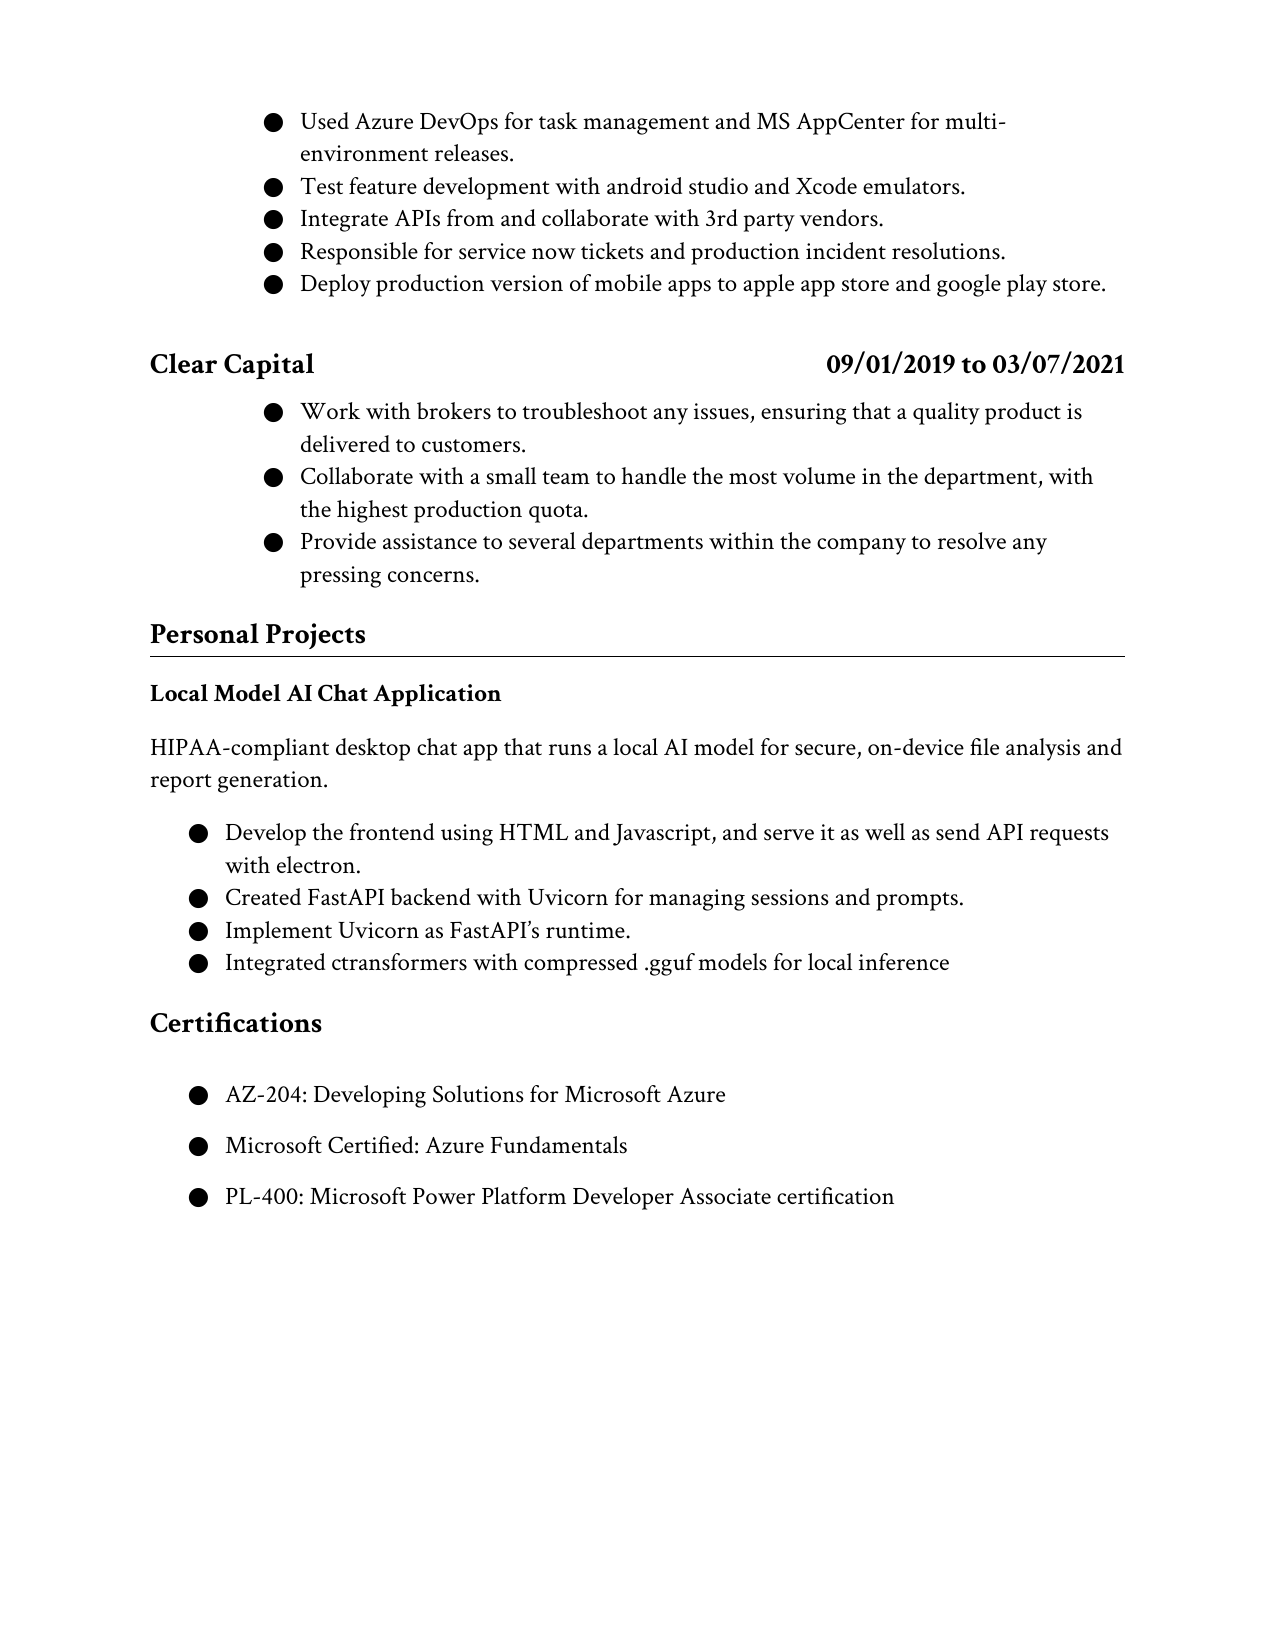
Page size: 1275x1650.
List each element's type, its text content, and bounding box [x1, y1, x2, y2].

text Local Model AI Chat Application [150, 678, 1125, 710]
list Integrate APIs from and collaborate with 3rd party vendors. [262, 203, 1125, 236]
list Created FastAPI backend with Uvicorn for managing sessions and prompts. [187, 882, 1125, 914]
text Certifications [150, 1004, 1125, 1044]
list PL-400: Microsoft Power Platform Developer Associate certification [187, 1168, 1125, 1219]
text Personal Projects [150, 616, 1125, 656]
list Test feature development with android studio and Xcode emulators. [262, 171, 1125, 203]
list Microsoft Certified: Azure Fundamentals [187, 1117, 1125, 1168]
list Provide assistance to several departments within the company to resolve any pressing concerns. [262, 526, 1125, 591]
list Deploy production version of mobile apps to apple app store and google play store. [262, 268, 1125, 301]
list Develop the frontend using HTML and Javascript, and serve it as well as send API requests with electron. [187, 817, 1125, 882]
list AZ-204: Developing Solutions for Microsoft Azure [187, 1065, 1125, 1117]
list Work with brokers to troubleshoot any issues, ensuring that a quality product is delivered to customers. [262, 396, 1125, 461]
list Used Azure DevOps for task management and MS AppCenter for multi-environment releases. [262, 106, 1125, 171]
list Implement Uvicorn as FastAPI’s runtime. [187, 914, 1125, 947]
list Collaborate with a small team to handle the most volume in the department, with the highest production quota. [262, 461, 1125, 526]
list Responsible for service now tickets and production incident resolutions. [262, 236, 1125, 268]
text Clear Capital 09/01/2019 to 03/07/2021 [150, 346, 1125, 383]
text HIPAA-compliant desktop chat app that runs a local AI model for secure, on-device file analysis and report generation. [150, 731, 1125, 796]
list Integrated ctransformers with compressed .gguf models for local inference [187, 947, 1125, 979]
